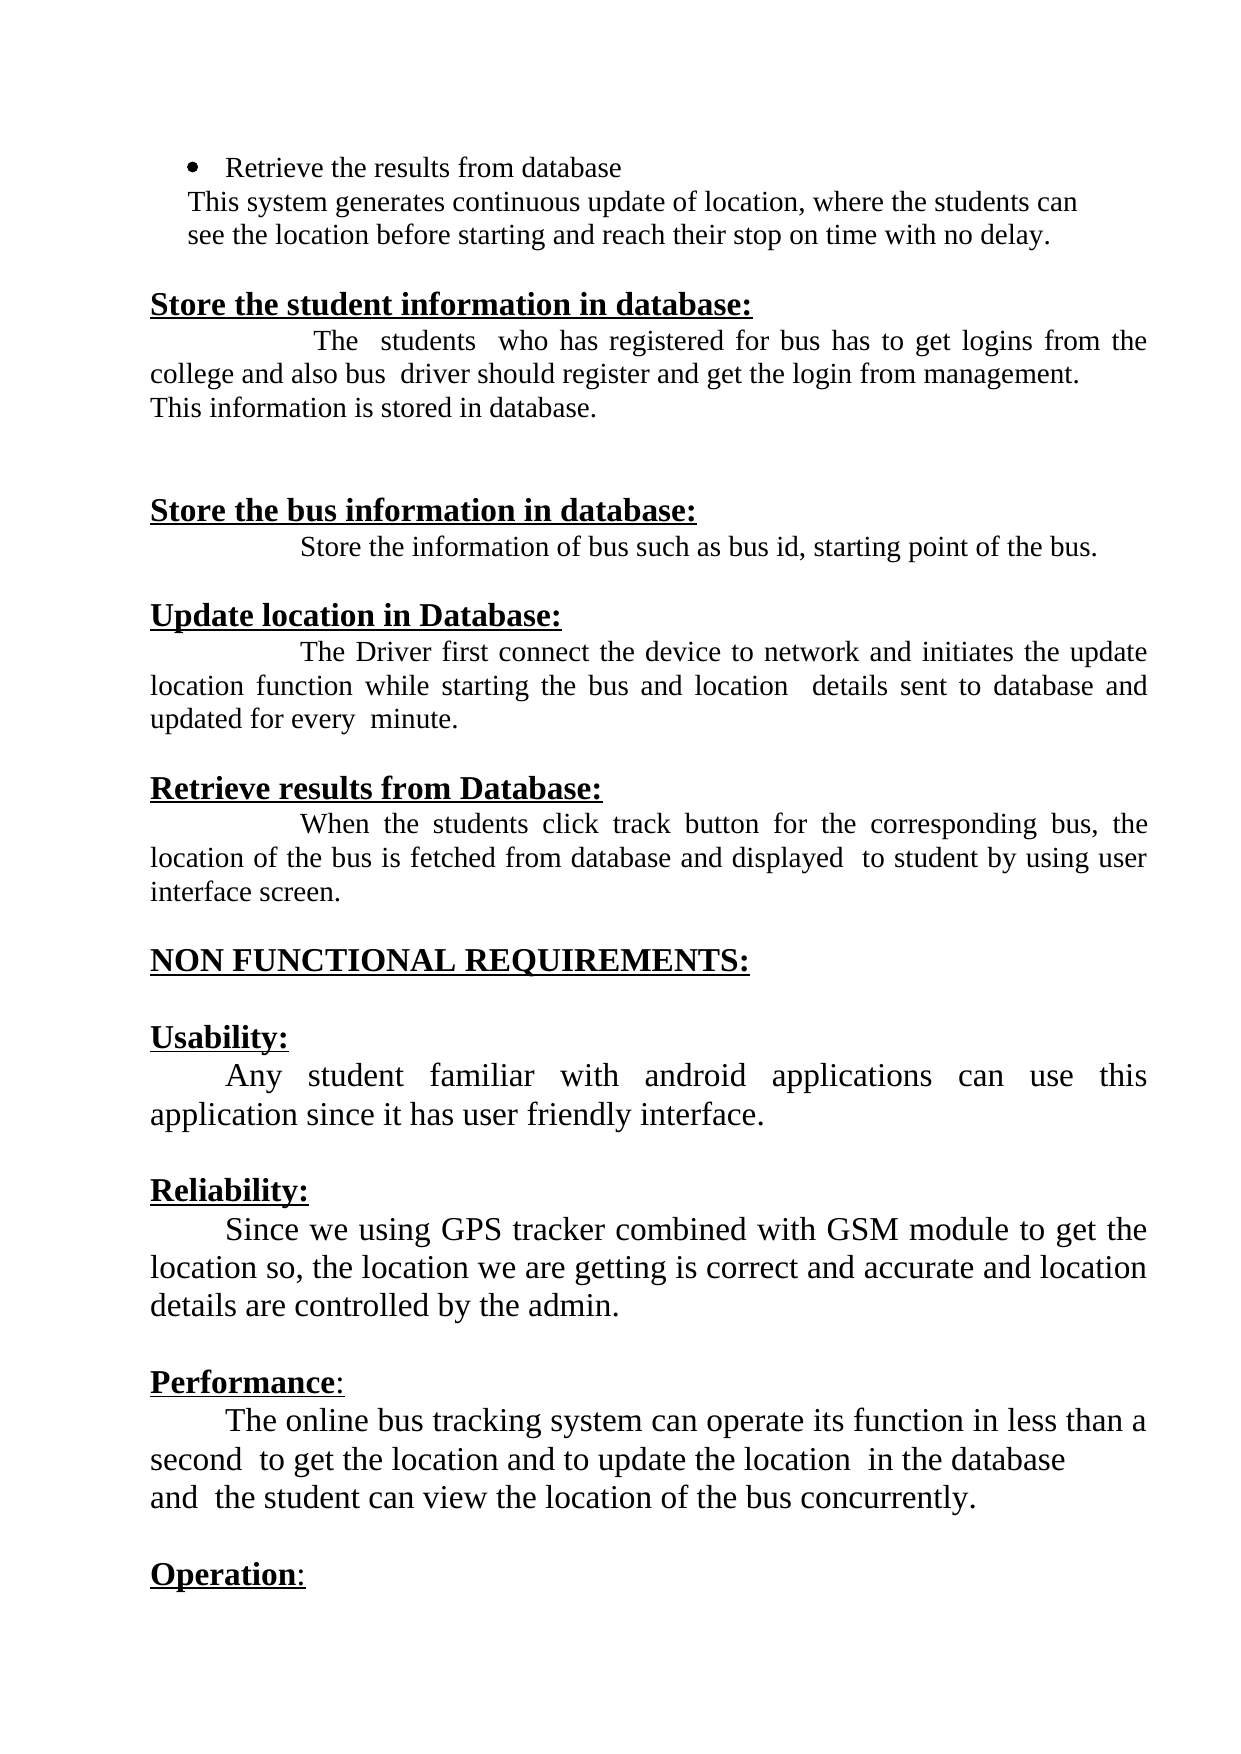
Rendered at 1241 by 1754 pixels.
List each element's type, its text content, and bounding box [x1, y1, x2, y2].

text Store the student information in database: [150, 284, 1149, 323]
text and the student can view the location of the bus concurrently. [150, 1477, 1149, 1516]
text Reliability: [150, 1171, 1149, 1209]
text see the location before starting and reach their stop on time with no delay. [187, 217, 1149, 251]
text When the students click track button for the corresponding bus, the location of the bus is fetched from database and displayed to student by using user interface screen. [150, 807, 1149, 907]
text The students who has registered for bus has to get logins from the college and also bus driver should register and get the login from management. [150, 323, 1149, 390]
text Operation: [150, 1554, 1149, 1592]
text Since we using GPS tracker combined with GSM module to get the location so, the location we are getting is correct and accurate and location details are controlled by the admin. [150, 1209, 1149, 1324]
text This information is stored in database. [150, 390, 1149, 423]
text Usability: [150, 1017, 1149, 1056]
text Retrieve results from Database: [150, 768, 1149, 807]
text Update location in Database: [150, 596, 1149, 634]
text NON FUNCTIONAL REQUIREMENTS: [150, 941, 1149, 979]
text The Driver first connect the device to network and initiates the update location function while starting the bus and location details sent to database and updated for every minute. [150, 634, 1149, 735]
text Any student familiar with android applications can use this application since it has user friendly interface. [150, 1056, 1149, 1132]
text Store the information of bus such as bus id, starting point of the bus. [150, 529, 1149, 562]
text Store the bus information in database: [150, 490, 1149, 529]
text Performance: [150, 1362, 1149, 1401]
text This system generates continuous update of location, where the students can [187, 184, 1149, 217]
list Retrieve the results from database [187, 150, 1149, 184]
text The online bus tracking system can operate its function in less than a second to get the location and to update the location in the database [150, 1401, 1149, 1477]
